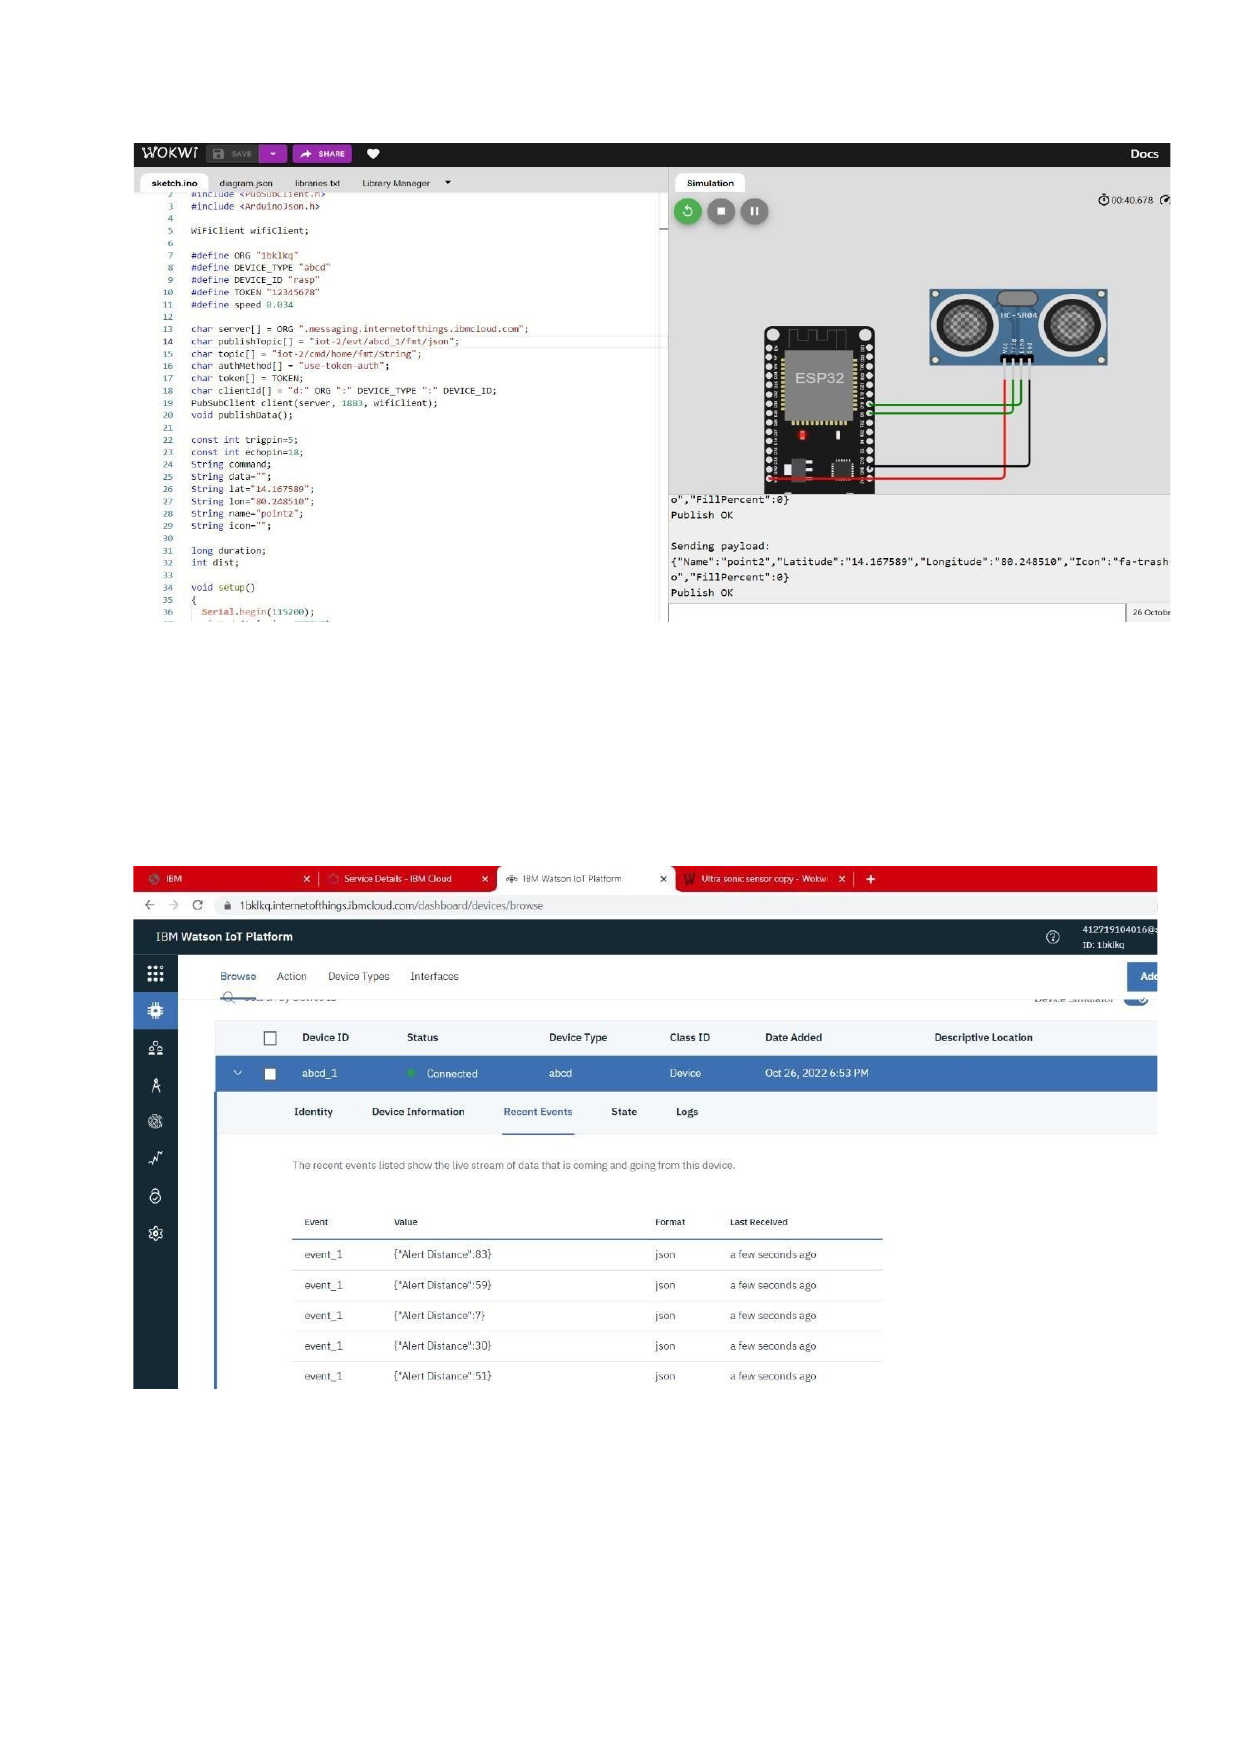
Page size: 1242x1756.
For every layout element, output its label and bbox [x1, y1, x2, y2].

picture [133, 866, 1158, 1389]
picture [133, 143, 1171, 622]
